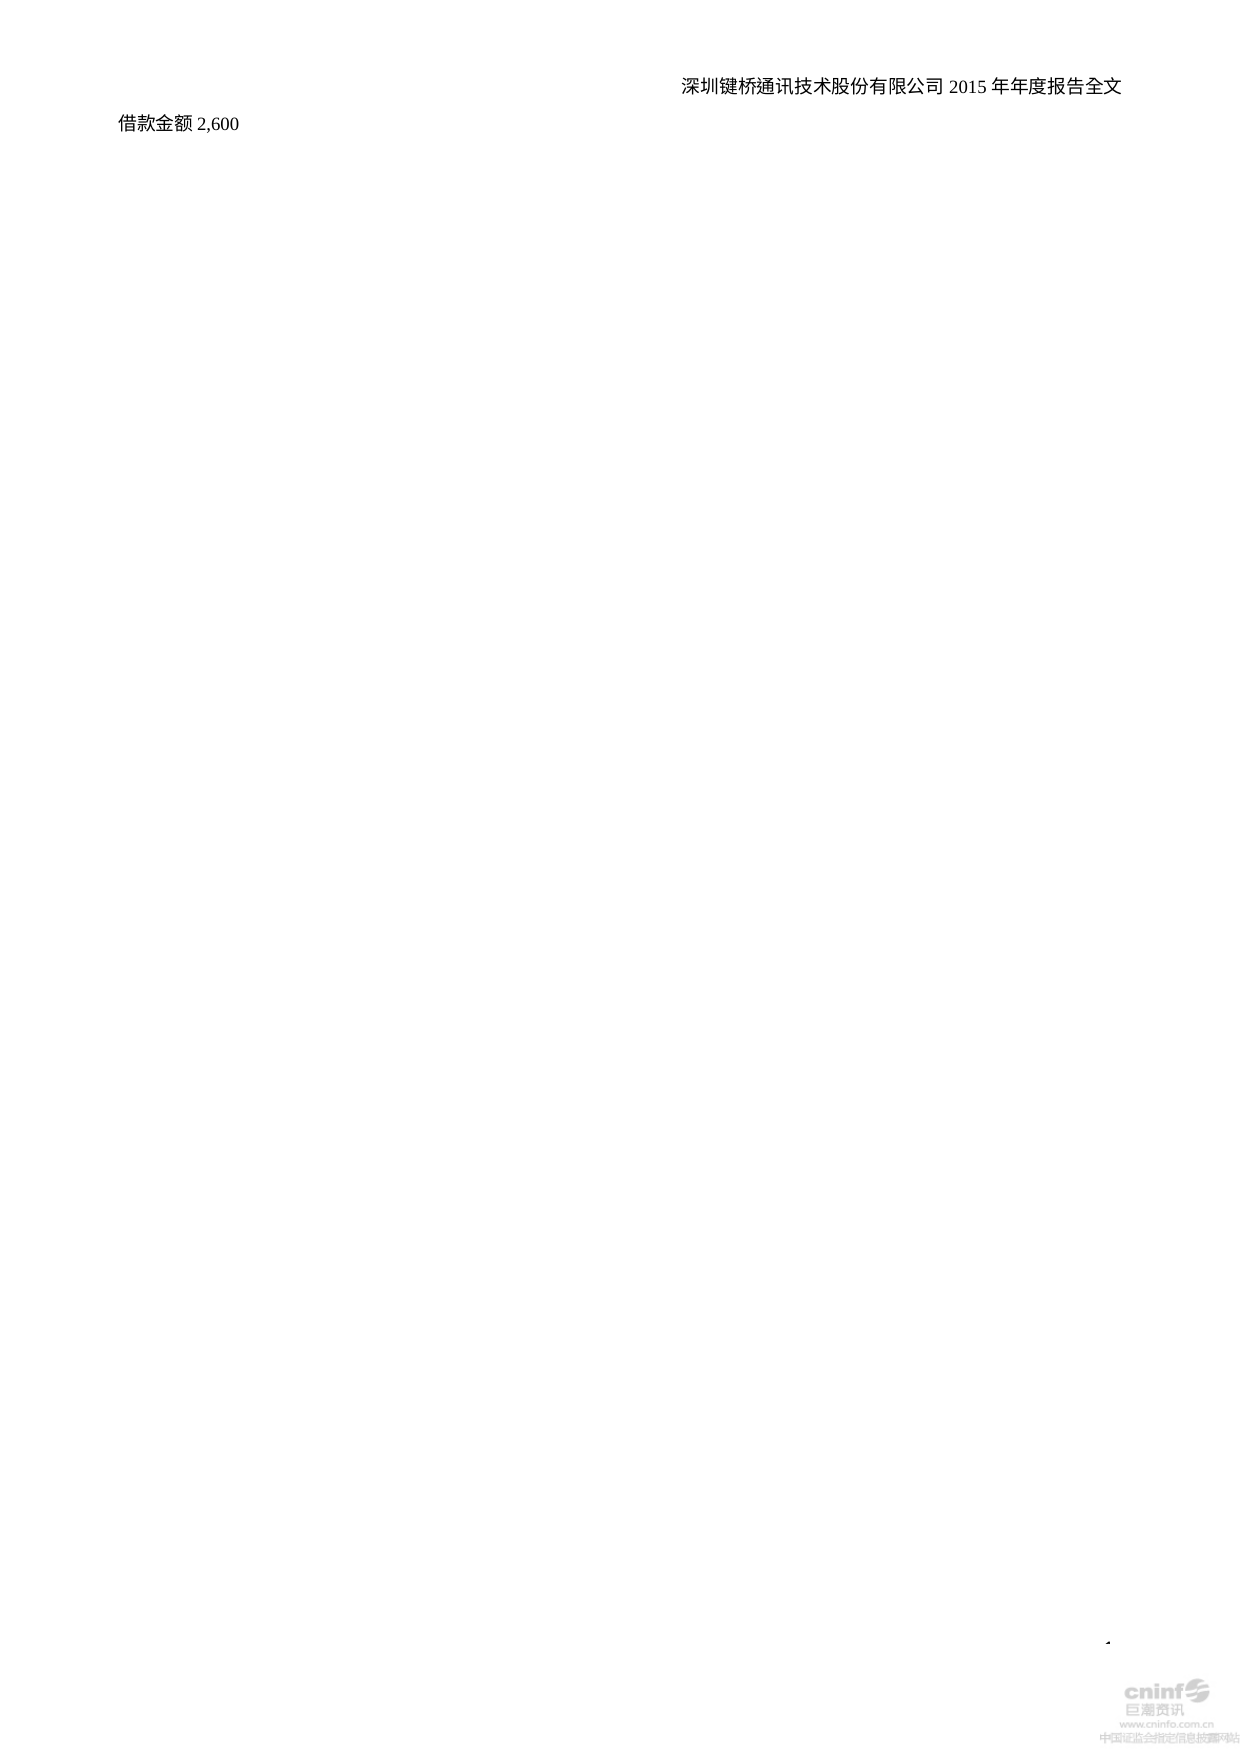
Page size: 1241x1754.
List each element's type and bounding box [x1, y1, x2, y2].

text [118, 110, 1123, 136]
picture [1099, 1673, 1241, 1754]
